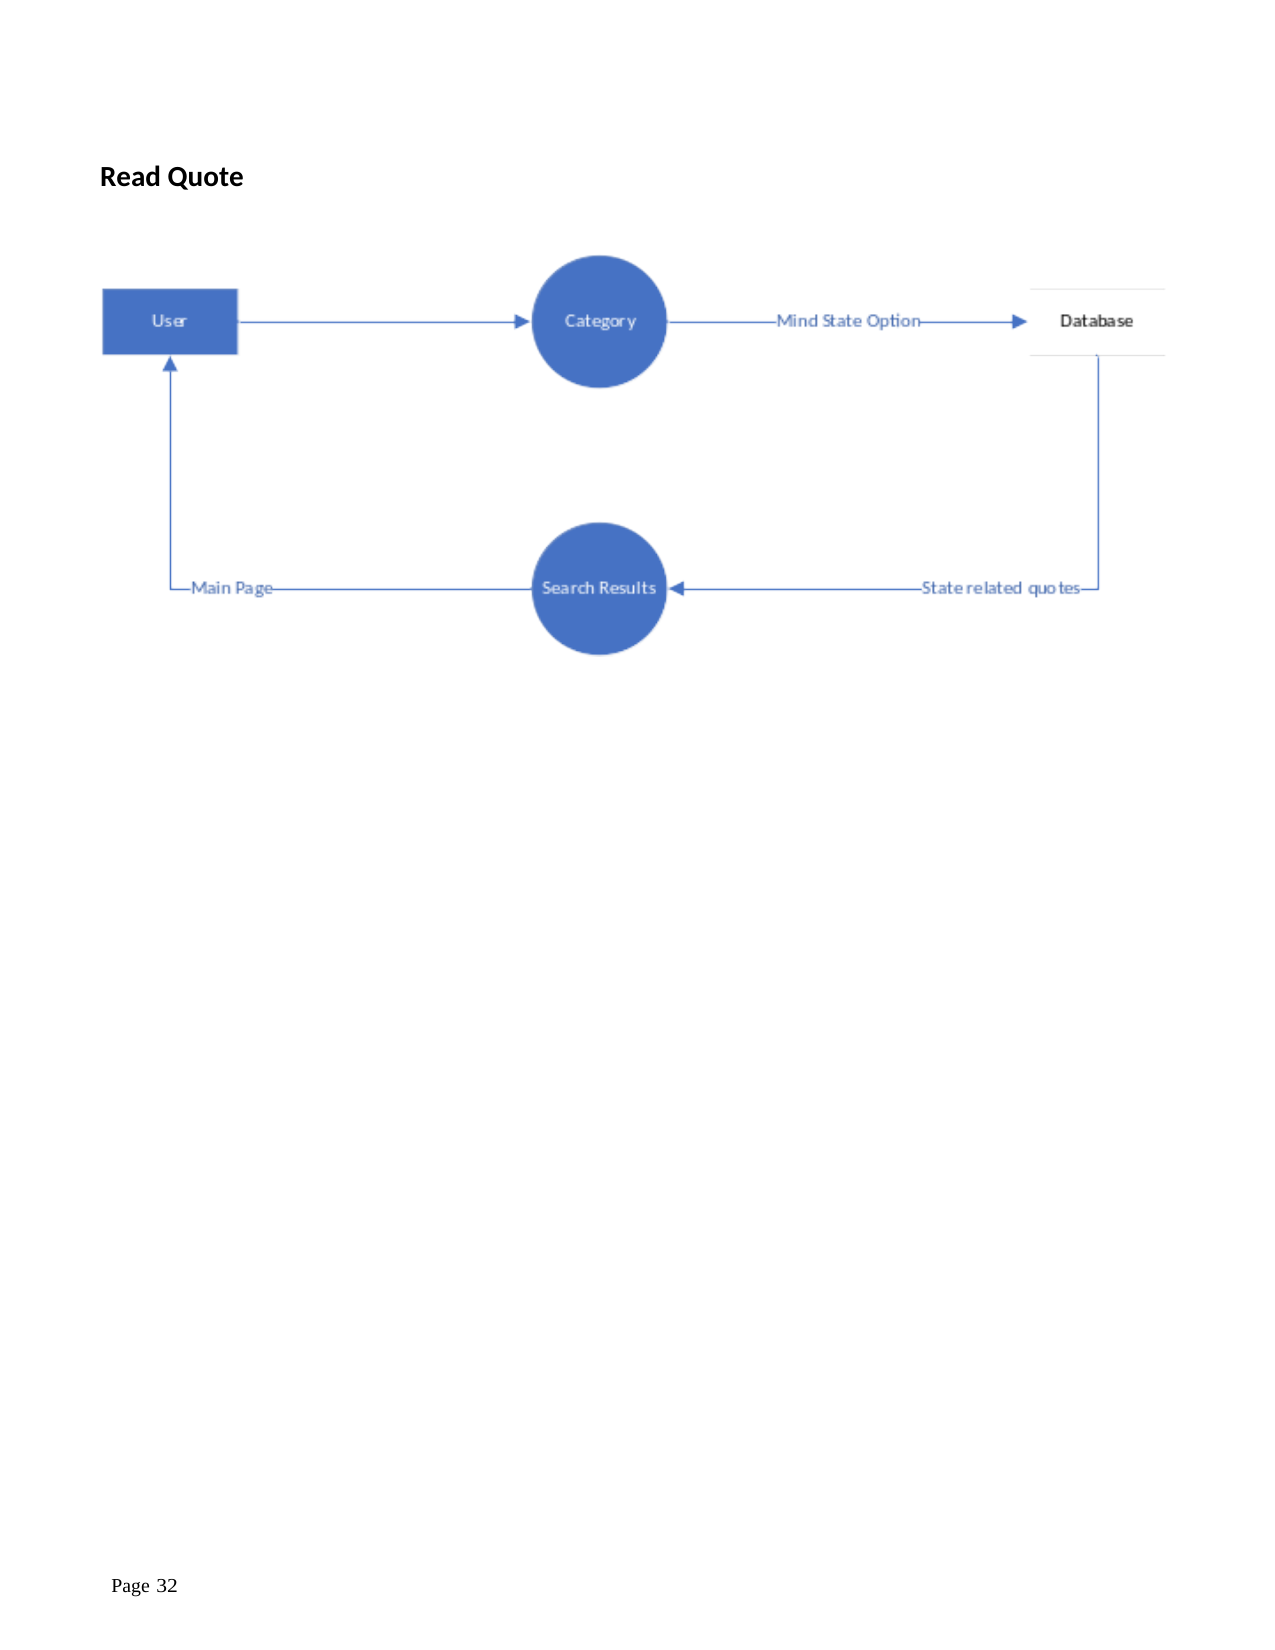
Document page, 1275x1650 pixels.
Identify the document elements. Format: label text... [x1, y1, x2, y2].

subtitle Read Quote [100, 158, 1175, 194]
